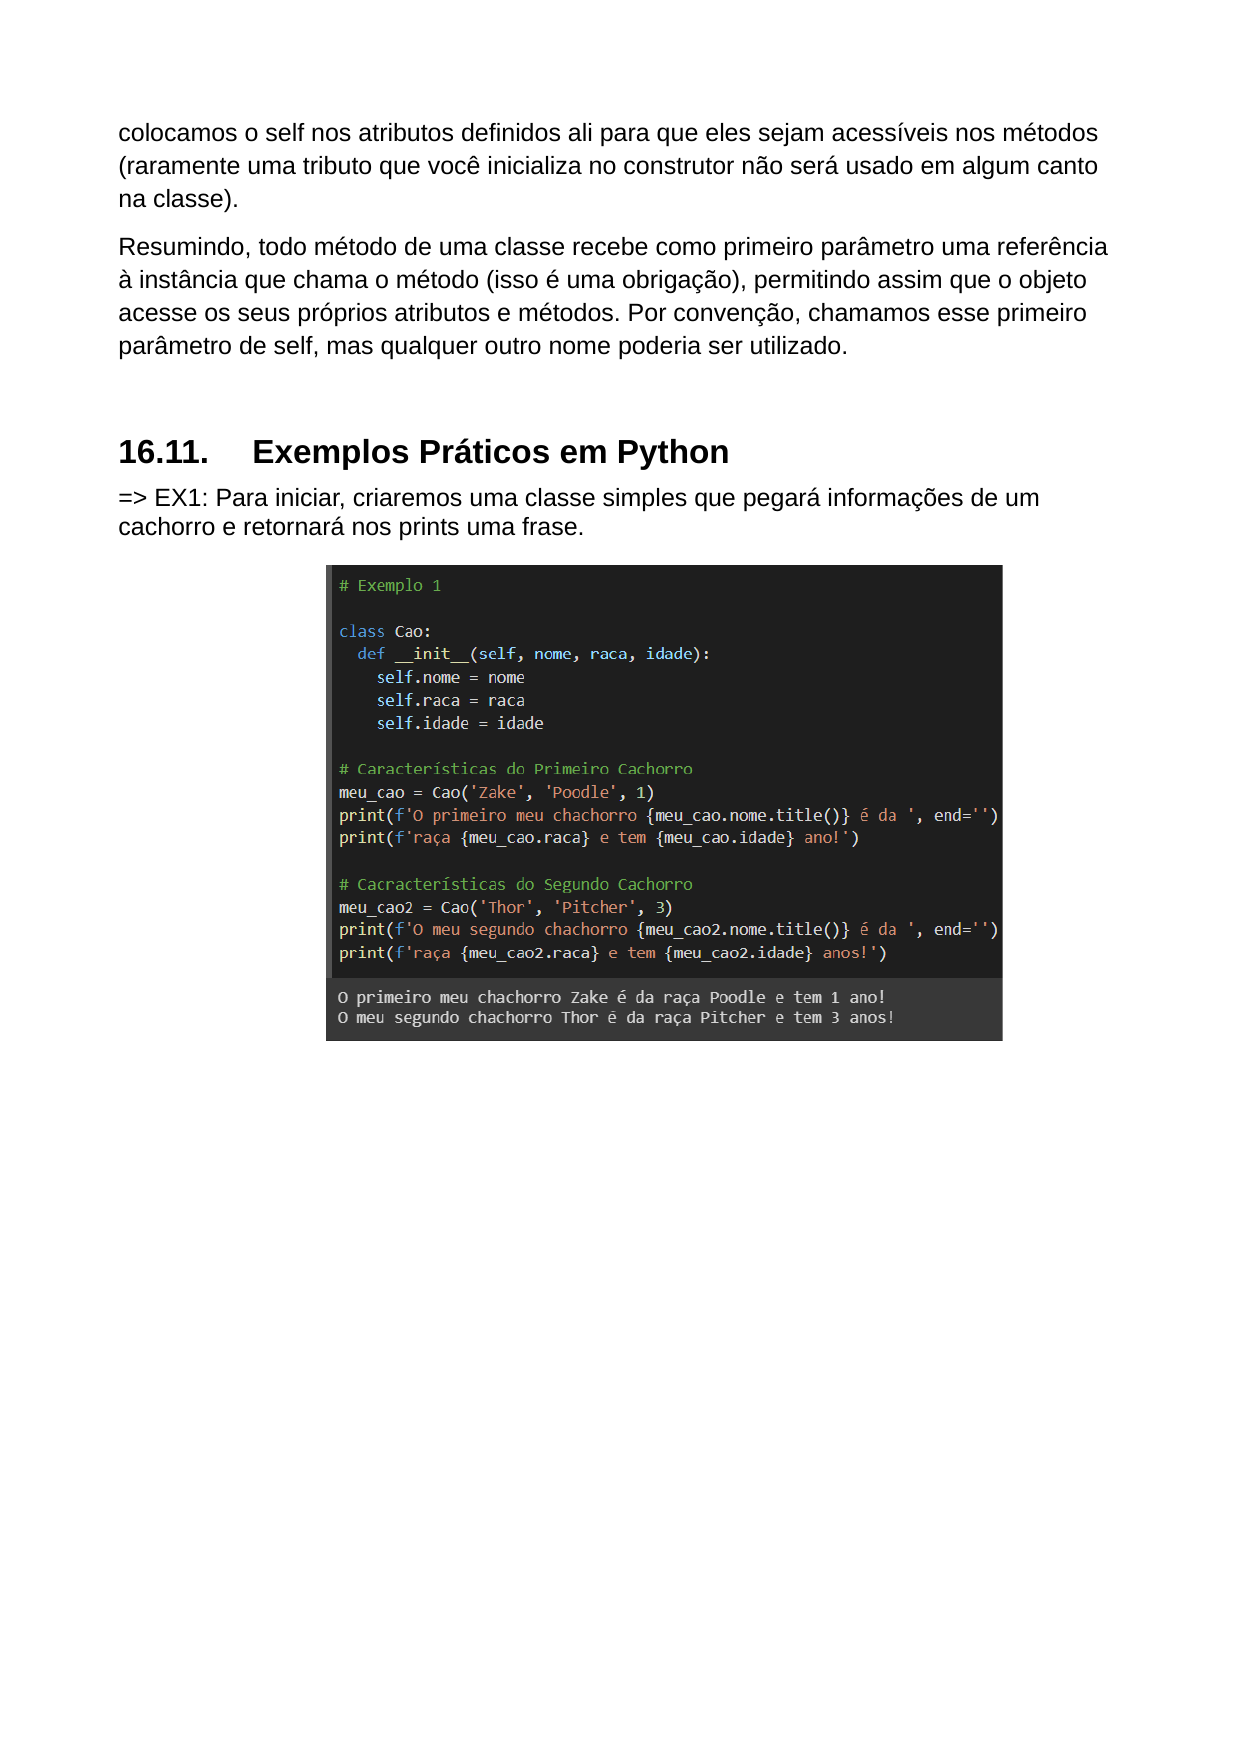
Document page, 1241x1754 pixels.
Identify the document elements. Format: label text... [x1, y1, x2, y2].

subtitle Exemplos Práticos em Python [118, 432, 1122, 471]
text Resumindo, todo método de uma classe recebe como primeiro parâmetro uma referência à instância que chama o método (isso é uma obrigação), permitindo assim que o objeto acesse os seus próprios atributos e métodos. Por convenção, chamamos esse primeiro parâmetro de self, mas qualquer outro nome poderia ser utilizado. [118, 232, 1122, 359]
text => EX1: Para iniciar, criaremos uma classe simples que pegará informações de um cachorro e retornará nos prints uma frase. [118, 483, 1122, 541]
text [118, 118, 1122, 213]
picture [326, 565, 1003, 1041]
